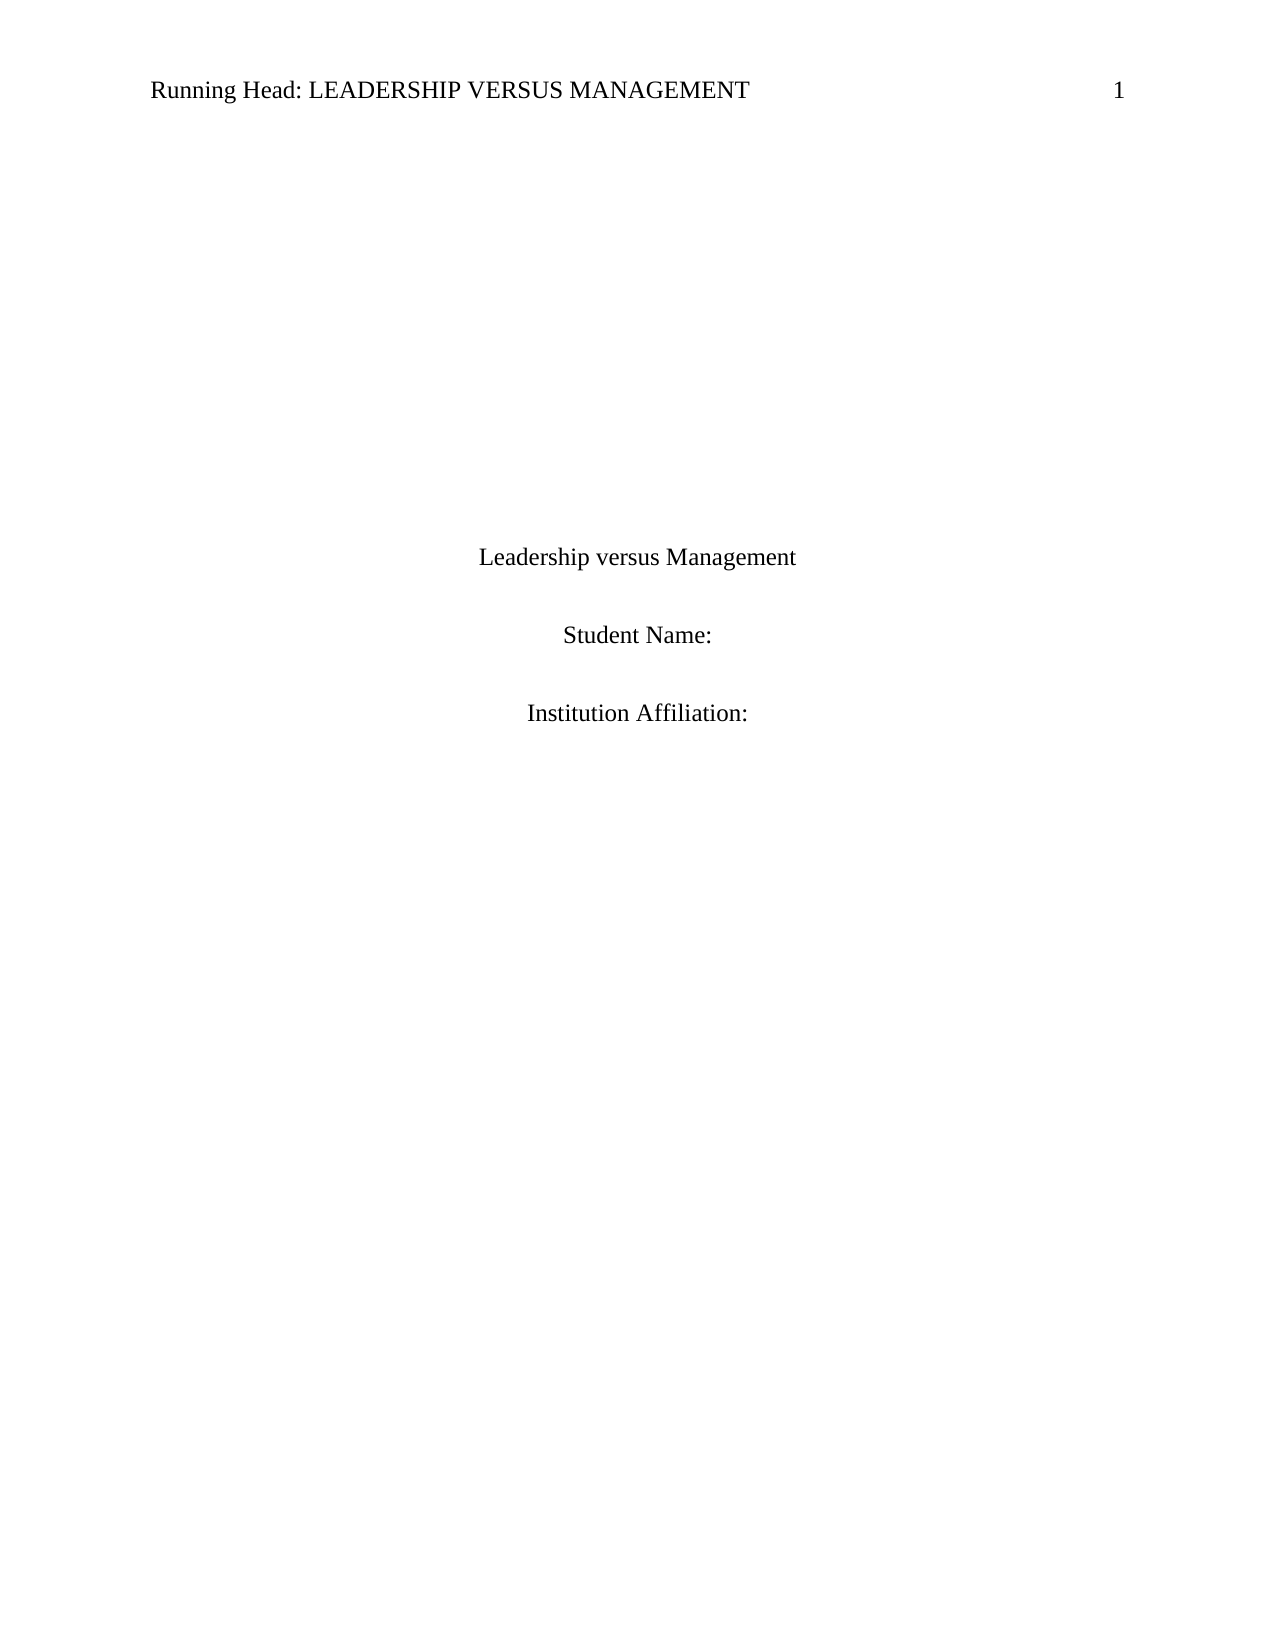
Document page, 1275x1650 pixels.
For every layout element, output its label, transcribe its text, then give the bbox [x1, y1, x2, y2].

text Institution Affiliation: [150, 698, 1125, 727]
text Student Name: [150, 620, 1125, 649]
text Leadership versus Management [150, 542, 1125, 570]
